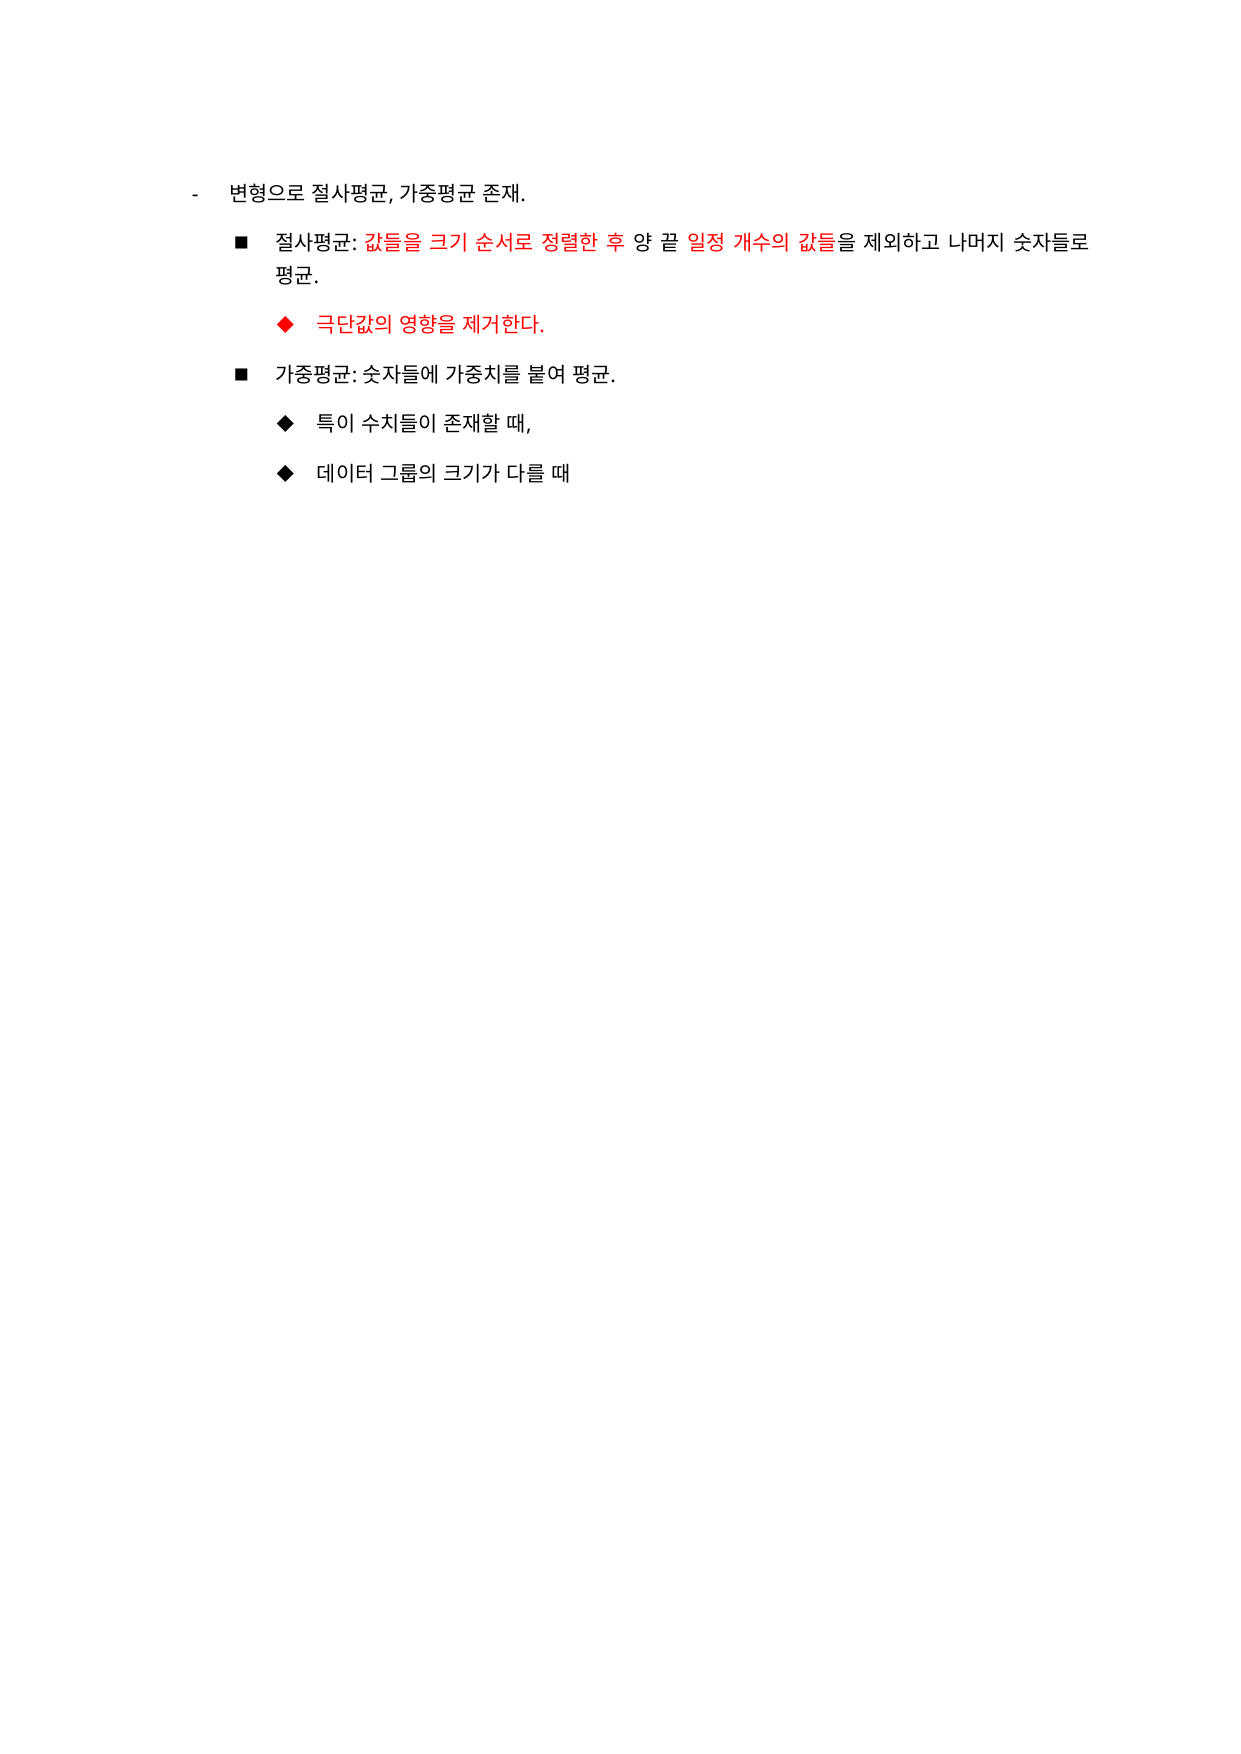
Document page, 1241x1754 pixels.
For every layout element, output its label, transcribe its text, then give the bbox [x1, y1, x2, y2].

list 변형으로 절사평균, 가중평균 존재. [192, 177, 1090, 207]
list 데이터 그룹의 크기가 다를 때 [275, 457, 1090, 487]
list 절사평균: 값들을 크기 순서로 정렬한 후 양 끝 일정 개수의 값들을 제외하고 나머지 숫자들로 평균. [233, 227, 1090, 289]
list 가중평균: 숫자들에 가중치를 붙여 평균. [233, 358, 1090, 388]
list 특이 수치들이 존재할 때, [275, 407, 1090, 438]
list 극단값의 영향을 제거한다. [275, 309, 1090, 339]
